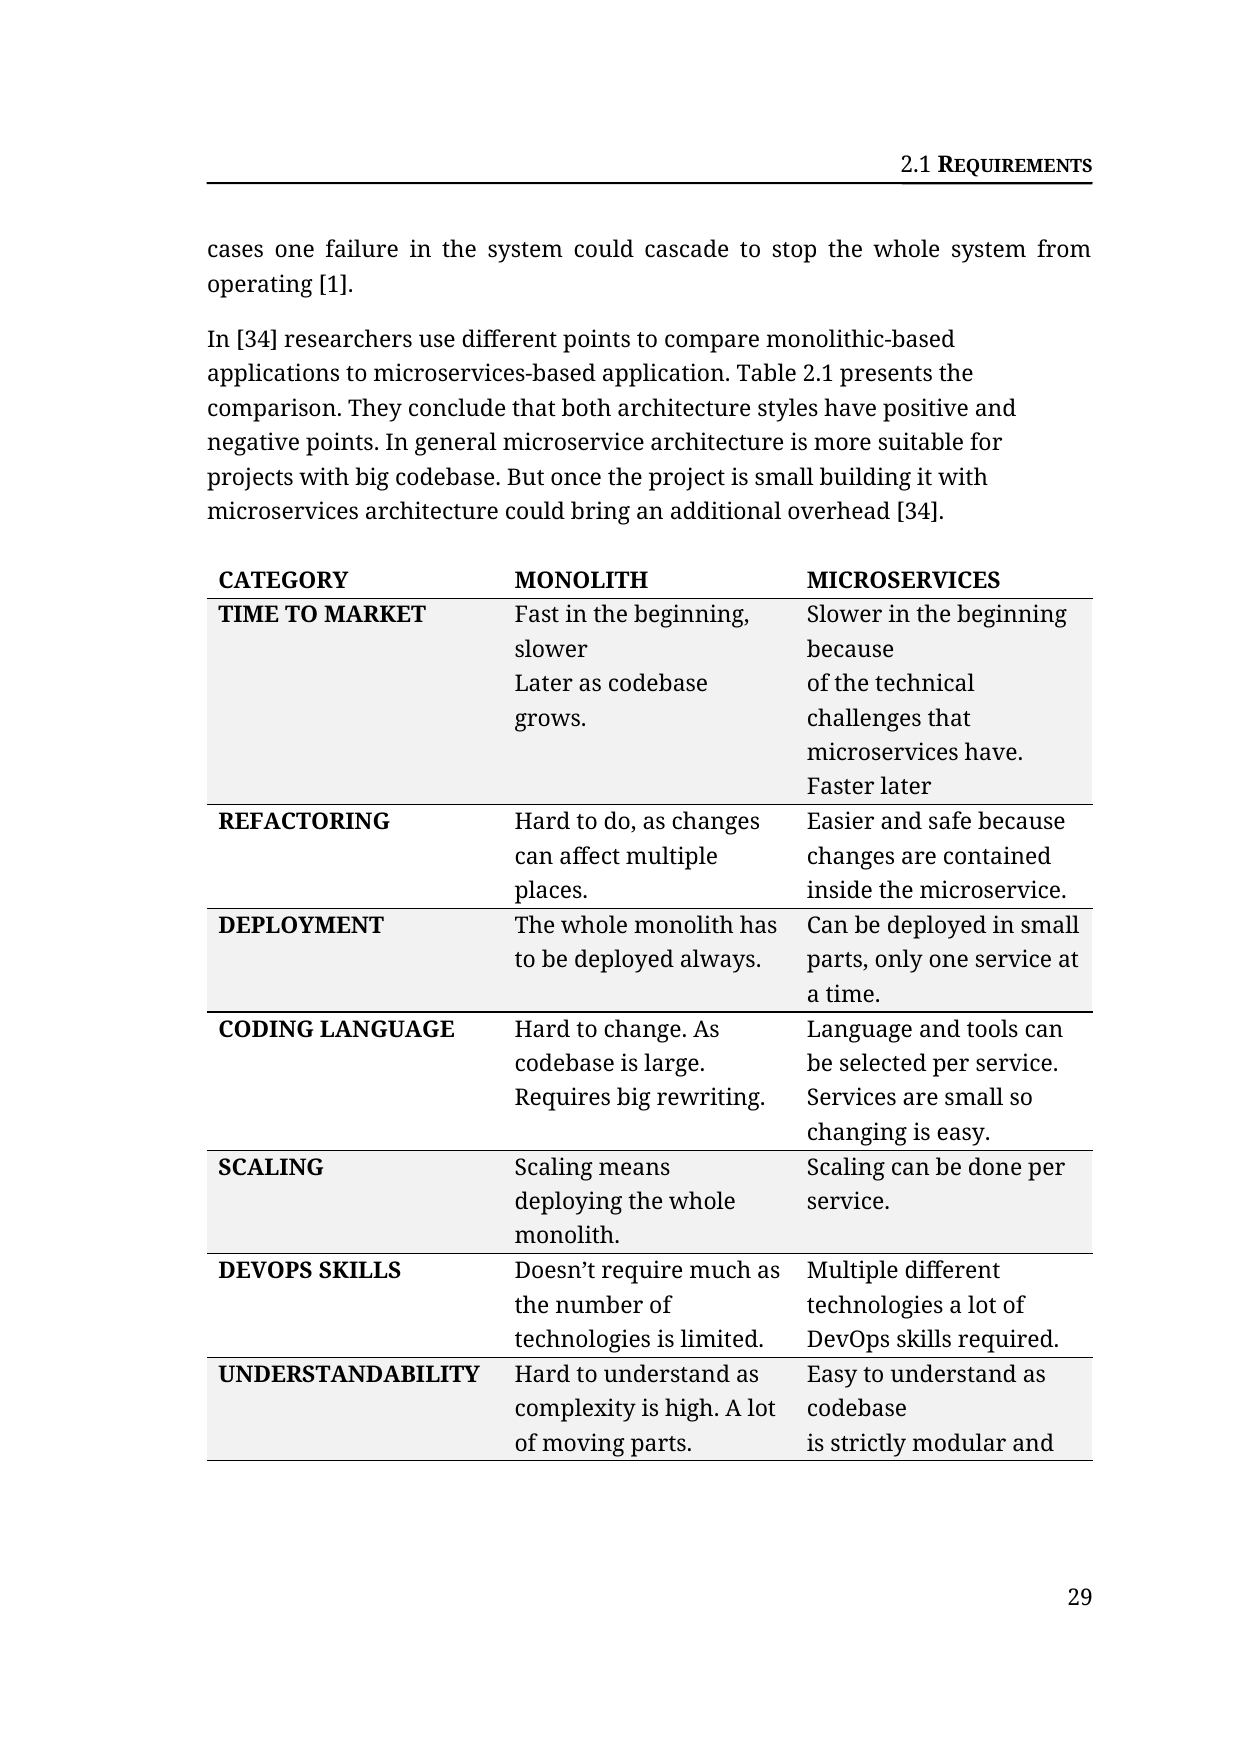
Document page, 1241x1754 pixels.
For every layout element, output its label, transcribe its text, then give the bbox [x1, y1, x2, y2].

table_cell Scaling [207, 1151, 503, 1253]
table_cell Hard to change. As codebase is large. Requires big rewriting. [503, 1013, 795, 1149]
table_cell Language and tools can be selected per service. Services are small so changing is easy. [795, 1013, 1092, 1149]
table_header Microservices [795, 564, 1092, 597]
table_cell Deployment [207, 909, 503, 1011]
table_cell Easier and safe because changes are contained inside the microservice. [795, 805, 1092, 908]
table_cell Understandability [207, 1358, 503, 1460]
table_cell Hard to understand as complexity is high. A lot of moving parts. [503, 1358, 795, 1460]
table_header Category [207, 564, 503, 597]
table_cell Coding language [207, 1013, 503, 1149]
table_cell Fast in the beginning, slower Later as codebase grows. [503, 599, 795, 804]
table_cell Hard to do, as changes can affect multiple places. [503, 805, 795, 908]
table_cell Slower in the beginning because of the technical challenges that microservices have. Faster later [795, 599, 1092, 804]
table_cell Time to market [207, 599, 503, 804]
table_cell Can be deployed in small parts, only one service at a time. [795, 909, 1092, 1011]
table_cell Scaling means deploying the whole monolith. [503, 1151, 795, 1253]
table_cell Multiple different technologies a lot of DevOps skills required. [795, 1254, 1092, 1357]
table_cell Scaling can be done per service. [795, 1151, 1092, 1253]
table_header Monolith [503, 564, 795, 597]
table_cell DevOps skills [207, 1254, 503, 1357]
text In [34] researchers use different points to compare monolithic-based applications to microservices-based application. Table 2.1 presents the comparison. They conclude that both architecture styles have positive and negative points. In general microservice architecture is more suitable for projects with big codebase. But once the project is small building it with microservices architecture could bring an additional overhead [34]. [207, 323, 1092, 526]
table_cell The whole monolith has to be deployed always. [503, 909, 795, 1011]
table_cell Doesn’t require much as the number of technologies is limited. [503, 1254, 795, 1357]
table_cell Refactoring [207, 805, 503, 908]
table_cell Easy to understand as codebase is strictly modular and services use SRP. [795, 1358, 1092, 1460]
